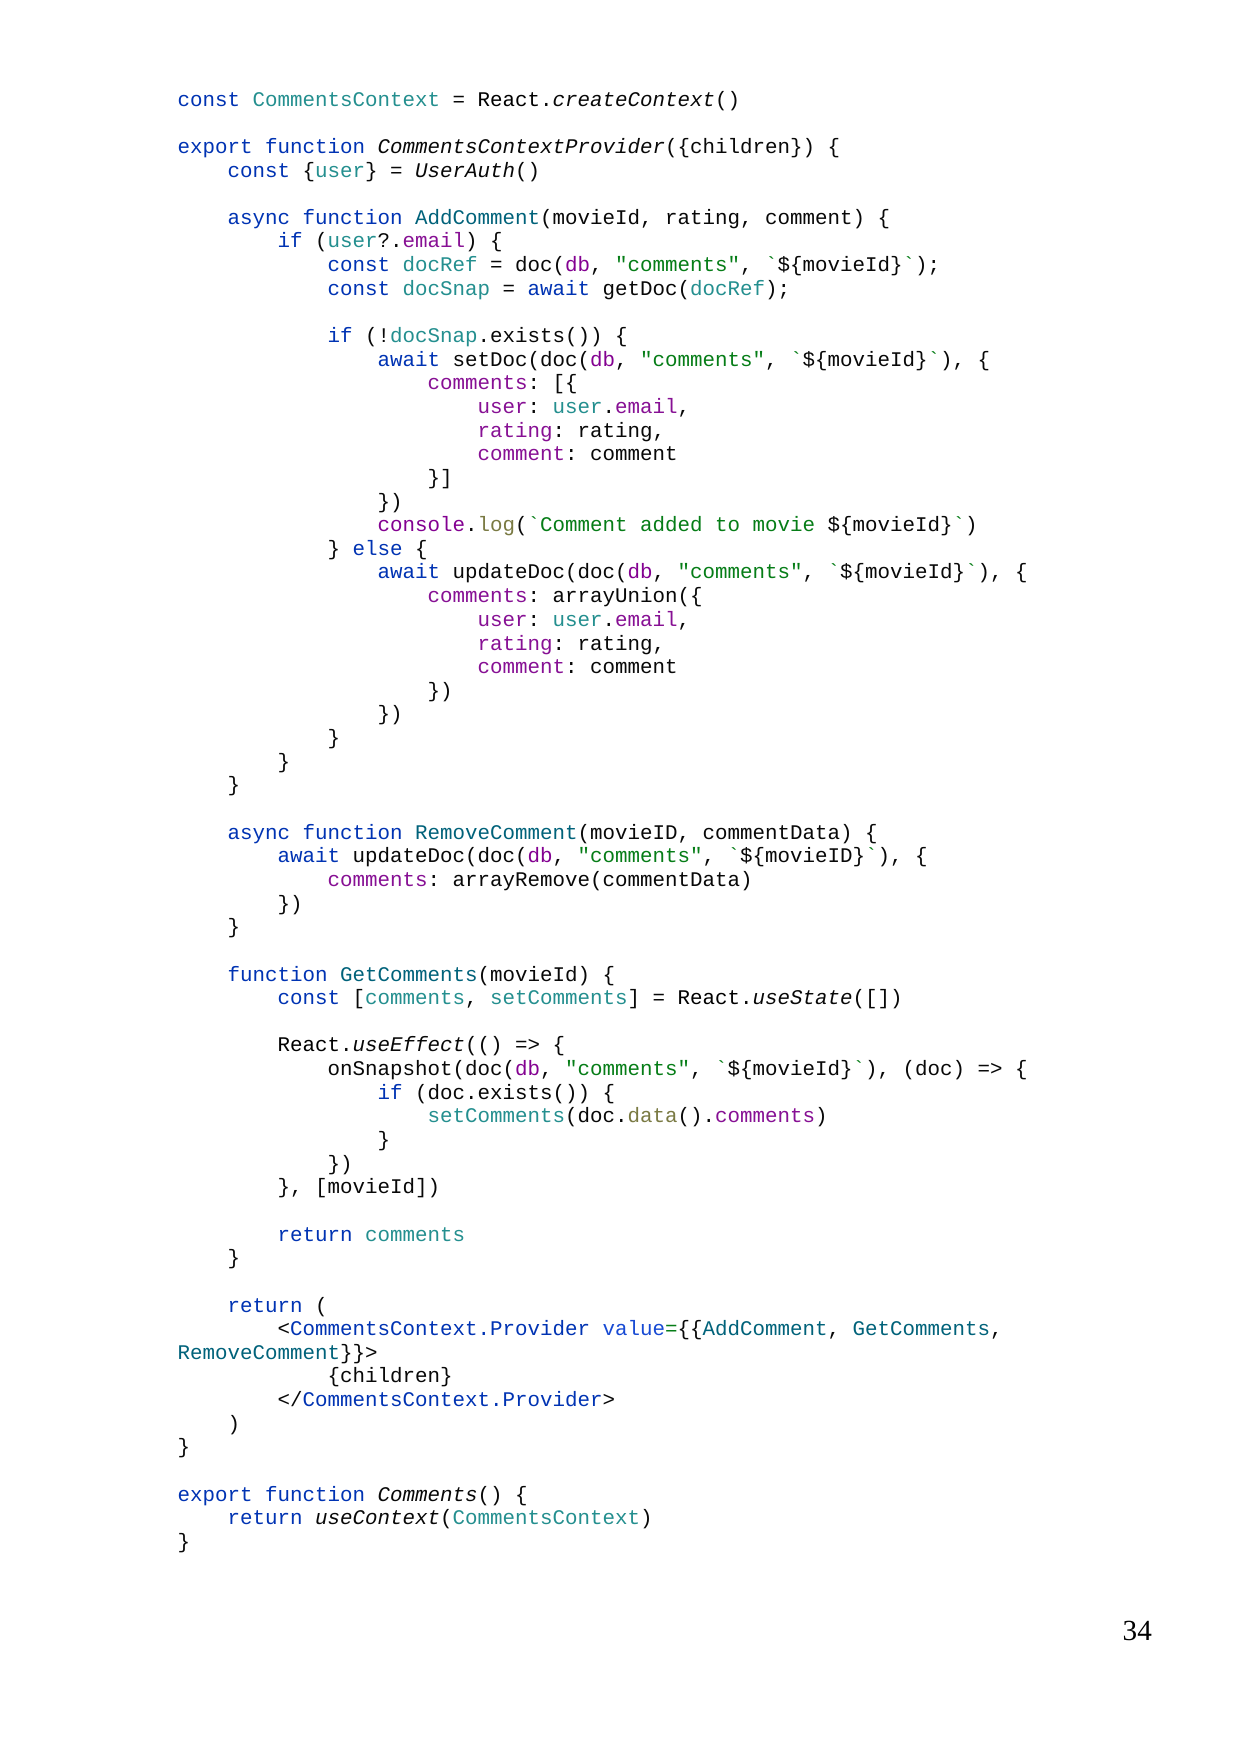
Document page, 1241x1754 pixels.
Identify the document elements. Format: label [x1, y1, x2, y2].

text [177, 89, 1152, 1555]
